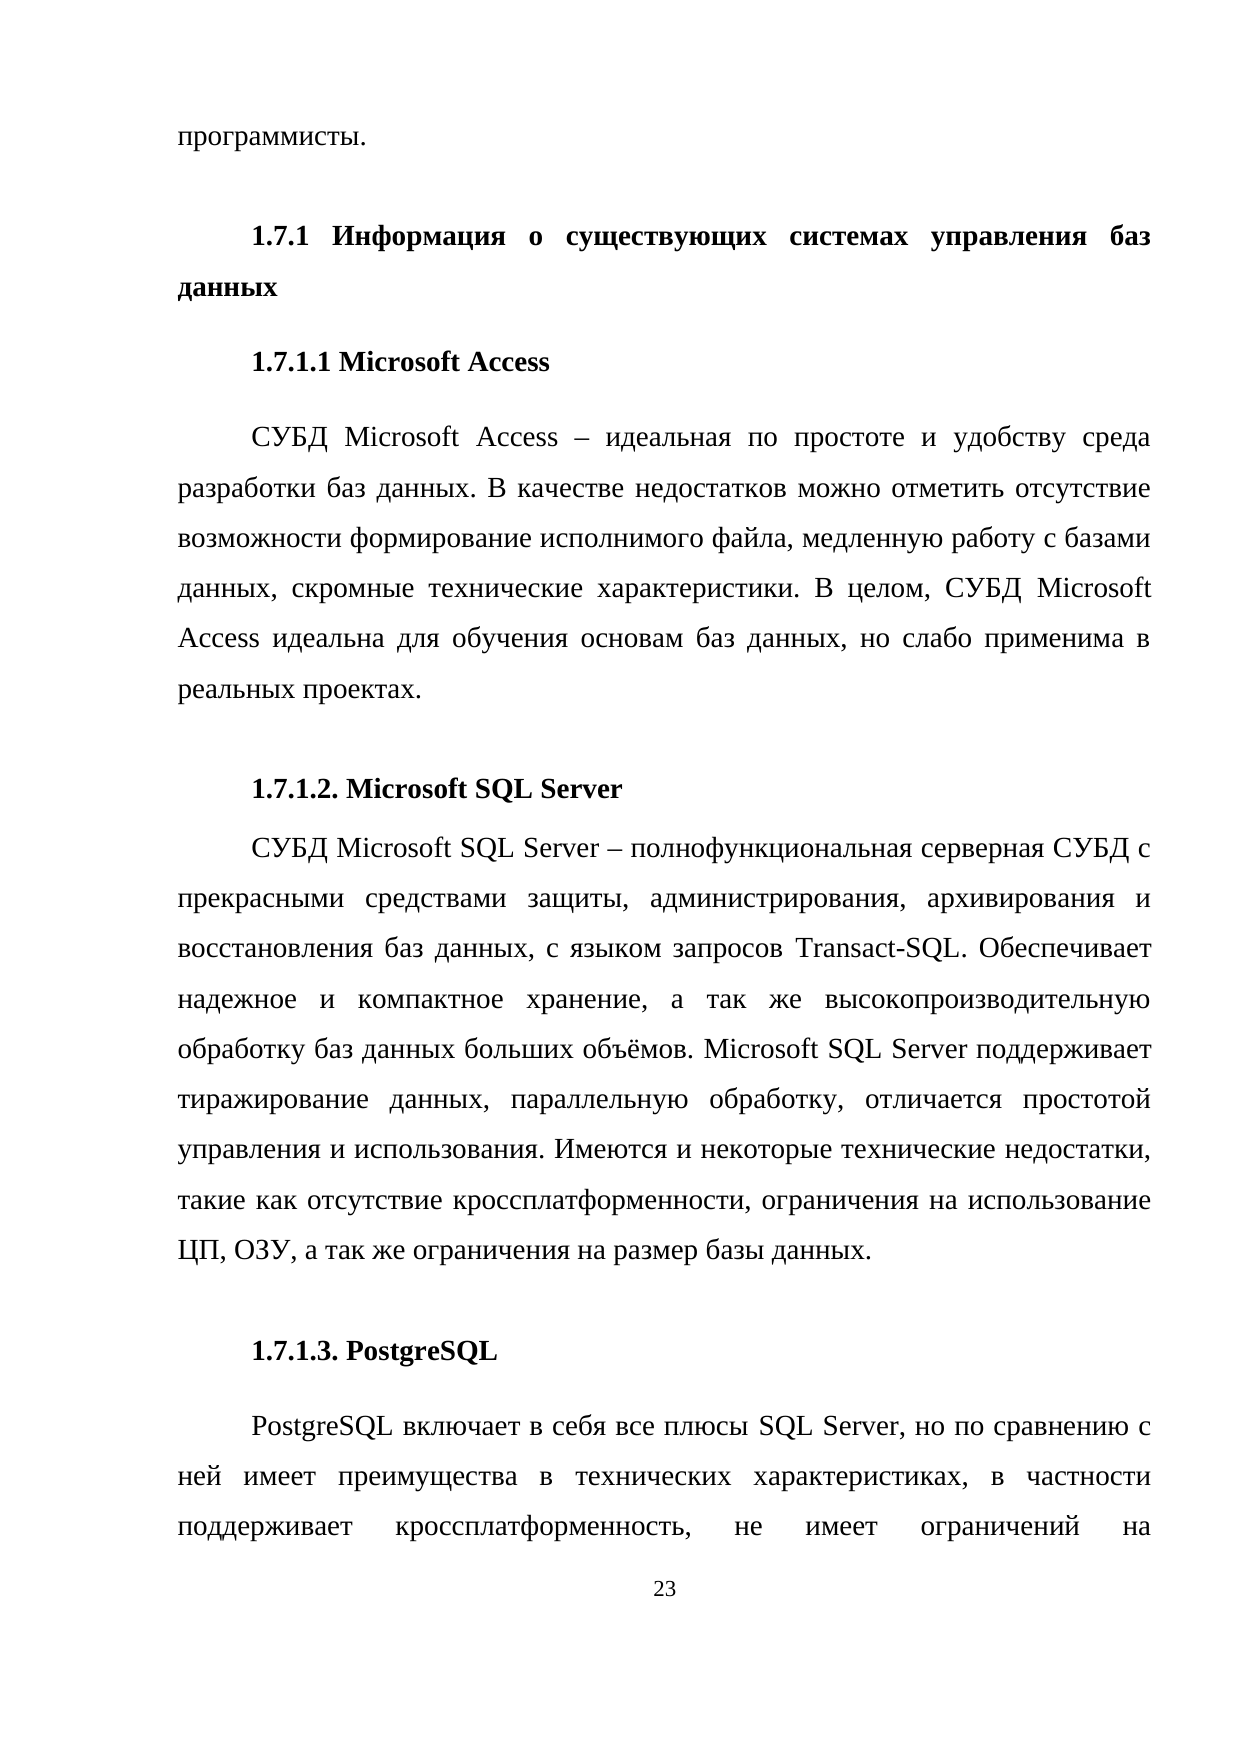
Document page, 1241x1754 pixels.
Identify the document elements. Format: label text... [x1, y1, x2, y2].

text 1.7.1.1 Microsoft Access [177, 344, 1152, 378]
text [177, 1408, 1152, 1542]
text СУБД Microsoft Access – идеальная по простоте и удобству среда разработки баз данных. В качестве недостатков можно отметить отсутствие возможности формирование исполнимого файла, медленную работу с базами данных, скромные технические характеристики. В целом, СУБД Microsoft Access идеальна для обучения основам баз данных, но слабо применима в реальных проектах. [177, 419, 1152, 704]
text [177, 118, 1152, 152]
text СУБД Microsoft SQL Server – полнофункциональная серверная СУБД с прекрасными средствами защиты, администрирования, архивирования и восстановления баз данных, с языком запросов Transact-SQL. Обеспечивает надежное и компактное хранение, а так же высокопроизводительную обработку баз данных больших объёмов. Microsoft SQL Server поддерживает тиражирование данных, параллельную обработку, отличается простотой управления и использования. Имеются и некоторые технические недостатки, такие как отсутствие кроссплатформенности, ограничения на использование ЦП, ОЗУ, а так же ограничения на размер базы данных. [177, 830, 1152, 1266]
text 1.7.1.3. PostgreSQL [177, 1333, 1152, 1366]
text 1.7.1.2. Microsoft SQL Server [177, 771, 1152, 805]
subtitle 1.7.1 Информация о существующих системах управления баз данных [177, 218, 1152, 302]
